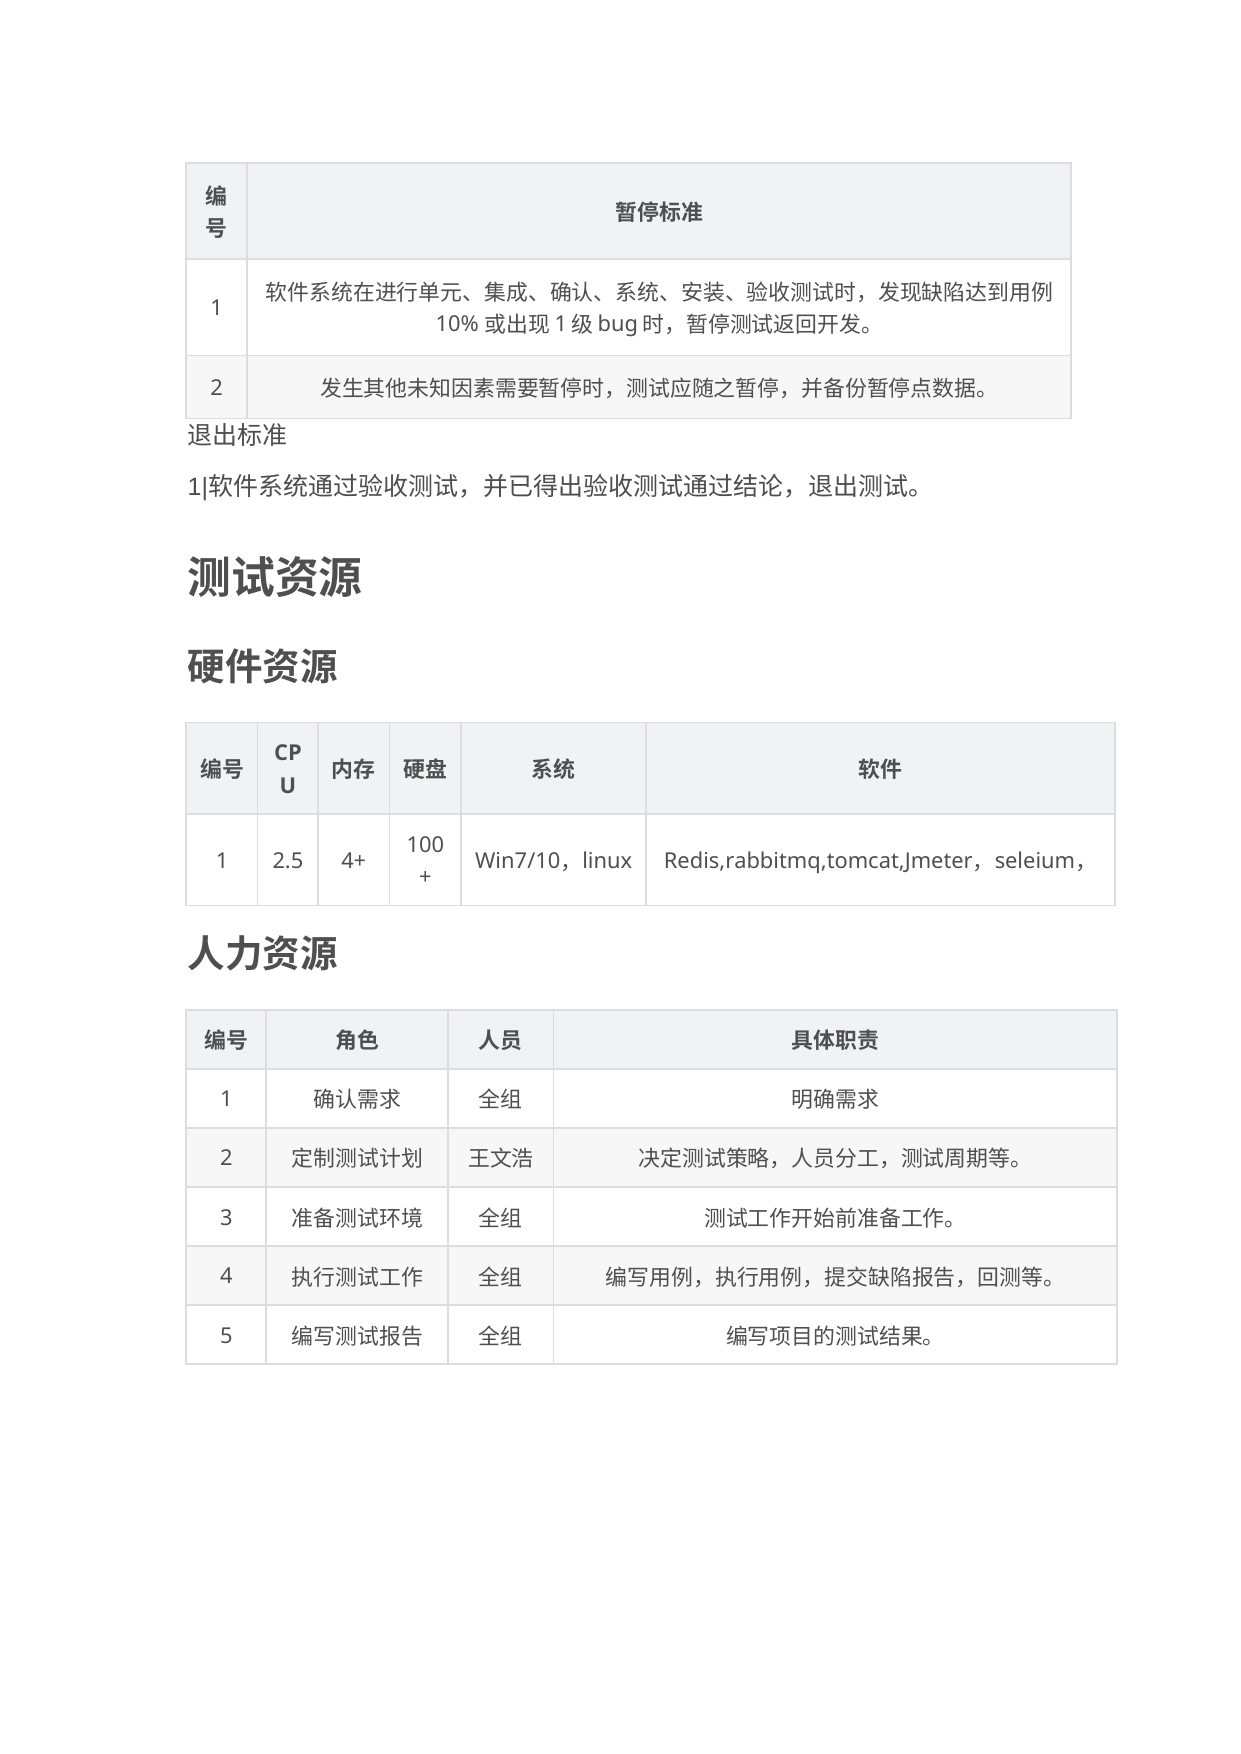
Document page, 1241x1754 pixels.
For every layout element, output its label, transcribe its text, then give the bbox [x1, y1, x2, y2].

table_header 硬盘 [390, 723, 460, 813]
table_cell 编写项目的测试结果。 [554, 1306, 1116, 1363]
table_cell 1 [187, 815, 257, 905]
table_cell 准备测试环境 [267, 1188, 447, 1245]
table_cell 测试工作开始前准备工作。 [554, 1188, 1116, 1245]
table_cell 编写用例，执行用例，提交缺陷报告，回测等。 [554, 1247, 1116, 1304]
table_cell 发生其他未知因素需要暂停时，测试应随之暂停，并备份暂停点数据。 [248, 356, 1070, 418]
table_header 编号 [187, 1011, 265, 1068]
table_cell 4 [187, 1247, 265, 1304]
table_cell 5 [187, 1306, 265, 1363]
table_cell 全组 [449, 1247, 553, 1304]
table_cell 4+ [319, 815, 389, 905]
table_cell Redis,rabbitmq,tomcat,Jmeter，seleium， [647, 815, 1114, 905]
table_cell 编写测试报告 [267, 1306, 447, 1363]
table_cell 执行测试工作 [267, 1247, 447, 1304]
table_cell 定制测试计划 [267, 1129, 447, 1186]
table_cell 决定测试策略，人员分工，测试周期等。 [554, 1129, 1116, 1186]
table_header 内存 [319, 723, 389, 813]
table_cell 全组 [449, 1188, 553, 1245]
table_cell 全组 [449, 1306, 553, 1363]
table_cell 确认需求 [267, 1070, 447, 1127]
table_cell 明确需求 [554, 1070, 1116, 1127]
table_cell 3 [187, 1188, 265, 1245]
table_header 编号 [187, 723, 257, 813]
text 退出标准 1|软件系统通过验收测试，并已得出验收测试通过结论，退出测试。 [187, 419, 1053, 517]
subtitle 人力资源 [187, 919, 1053, 984]
table_header 具体职责 [554, 1011, 1116, 1068]
subtitle 硬件资源 [187, 632, 1053, 697]
table_header 编号 [187, 164, 246, 258]
table_header 暂停标准 [248, 164, 1070, 258]
table_cell 2.5 [258, 815, 317, 905]
table_cell 2 [187, 1129, 265, 1186]
table_cell 王文浩 [449, 1129, 553, 1186]
table_header 软件 [647, 723, 1114, 813]
table_cell 1 [187, 260, 246, 354]
table_header 人员 [449, 1011, 553, 1068]
subtitle 测试资源 [187, 542, 1053, 607]
table_cell 全组 [449, 1070, 553, 1127]
table_header 角色 [267, 1011, 447, 1068]
table_cell 1 [187, 1070, 265, 1127]
table_cell 2 [187, 356, 246, 418]
table_cell Win7/10，linux [462, 815, 645, 905]
table_header 系统 [462, 723, 645, 813]
table_header CPU [258, 723, 317, 813]
table_cell 软件系统在进行单元、集成、确认、系统、安装、验收测试时，发现缺陷达到用例10% 或出现1级bug时，暂停测试返回开发。 [248, 260, 1070, 354]
table_cell 100+ [390, 815, 460, 905]
